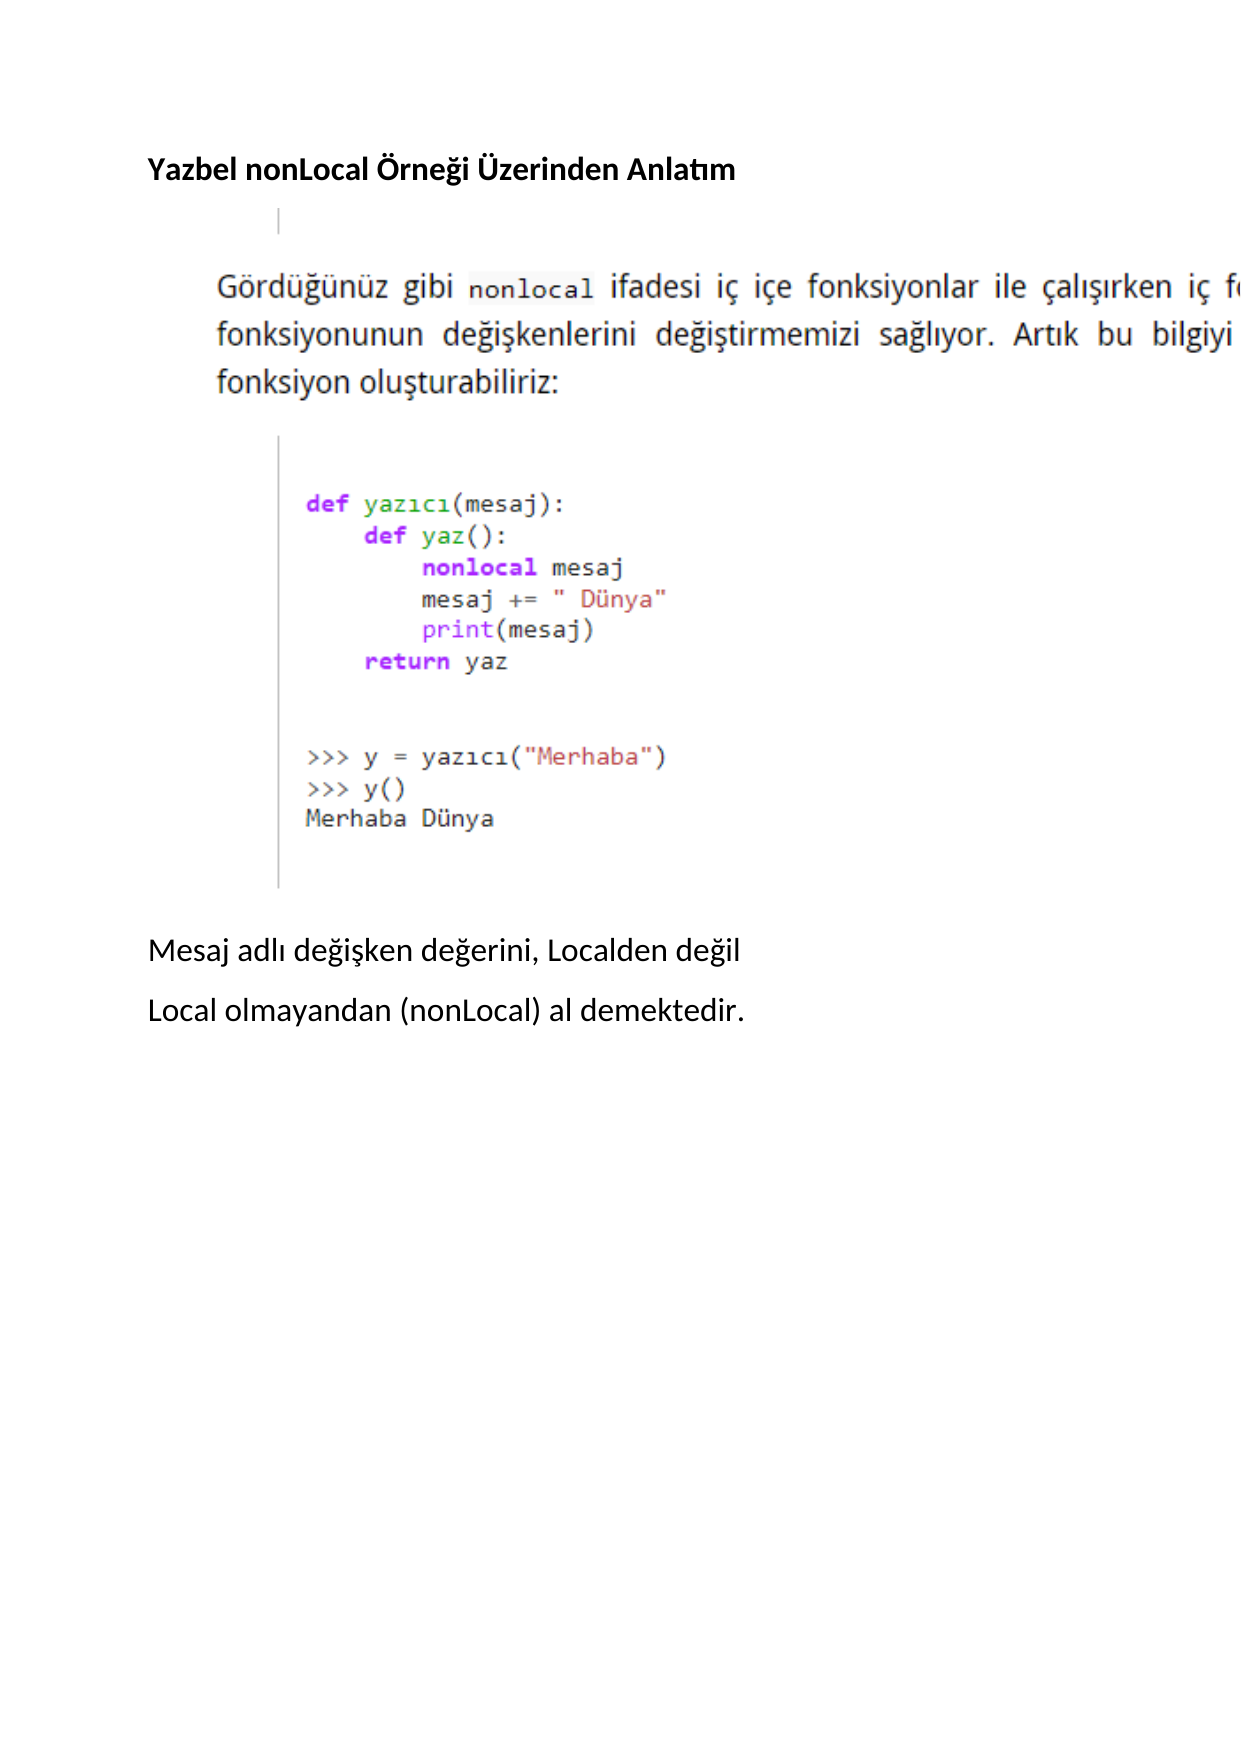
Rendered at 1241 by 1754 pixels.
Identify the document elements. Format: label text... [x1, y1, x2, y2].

text Yazbel nonLocal Örneği Üzerinden Anlatım [148, 148, 1093, 188]
picture [147, 208, 1241, 910]
text Local olmayandan (nonLocal) al demektedir. [148, 989, 1093, 1030]
text Mesaj adlı değişken değerini, Localden değil [148, 929, 1093, 969]
